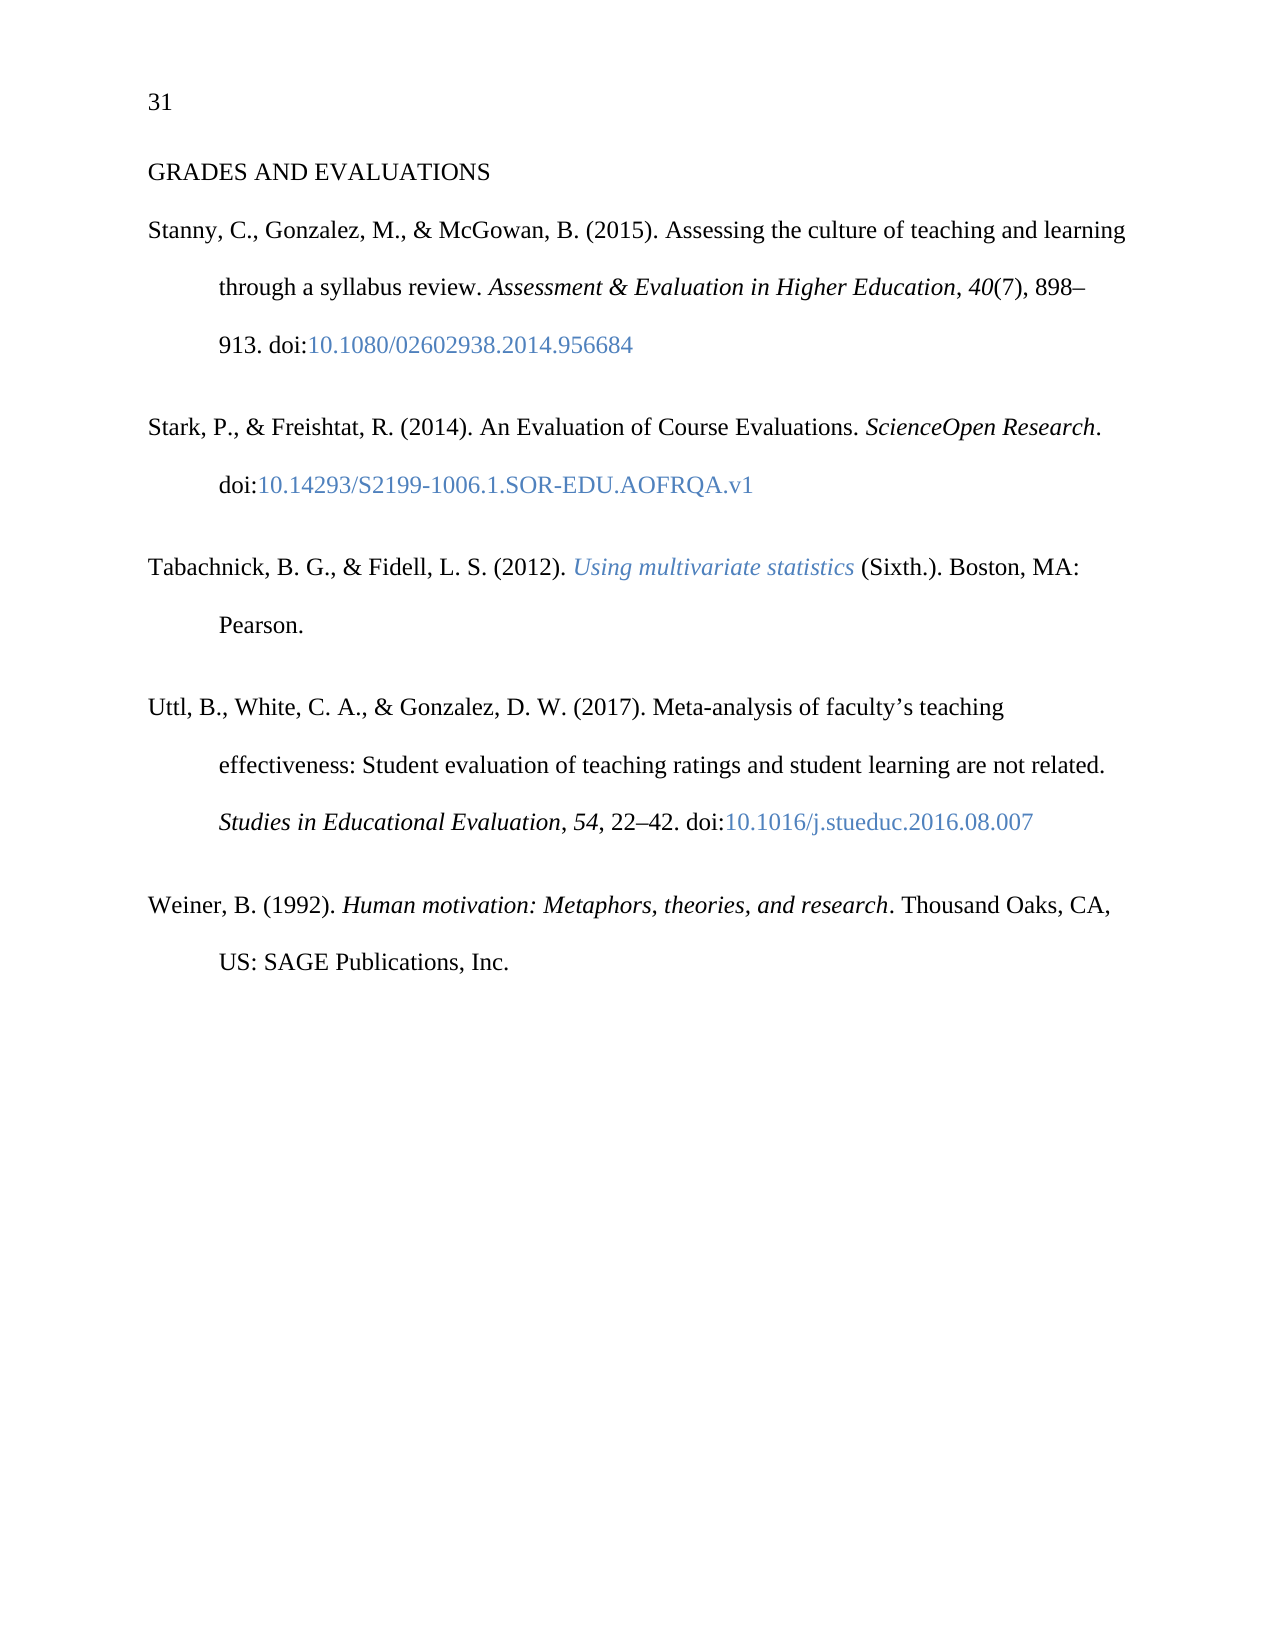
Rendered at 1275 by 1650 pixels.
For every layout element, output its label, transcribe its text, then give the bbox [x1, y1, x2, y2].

text Stanny, C., Gonzalez, M., & McGowan, B. (2015). Assessing the culture of teaching and learning through a syllabus review. Assessment & Evaluation in Higher Education, 40(7), 898–913. doi:10.1080/02602938.2014.956684 [148, 215, 1127, 359]
text Uttl, B., White, C. A., & Gonzalez, D. W. (2017). Meta-analysis of faculty’s teaching effectiveness: Student evaluation of teaching ratings and student learning are not related. Studies in Educational Evaluation, 54, 22–42. doi:10.1016/j.stueduc.2016.08.007 [148, 692, 1127, 836]
text Tabachnick, B. G., & Fidell, L. S. (2012). Using multivariate statistics (Sixth.). Boston, MA: Pearson. [148, 552, 1127, 639]
text Stark, P., & Freishtat, R. (2014). An Evaluation of Course Evaluations. ScienceOpen Research. doi:10.14293/S2199-1006.1.SOR-EDU.AOFRQA.v1 [148, 412, 1127, 499]
text Weiner, B. (1992). Human motivation: Metaphors, theories, and research. Thousand Oaks, CA, US: SAGE Publications, Inc. [148, 890, 1127, 976]
